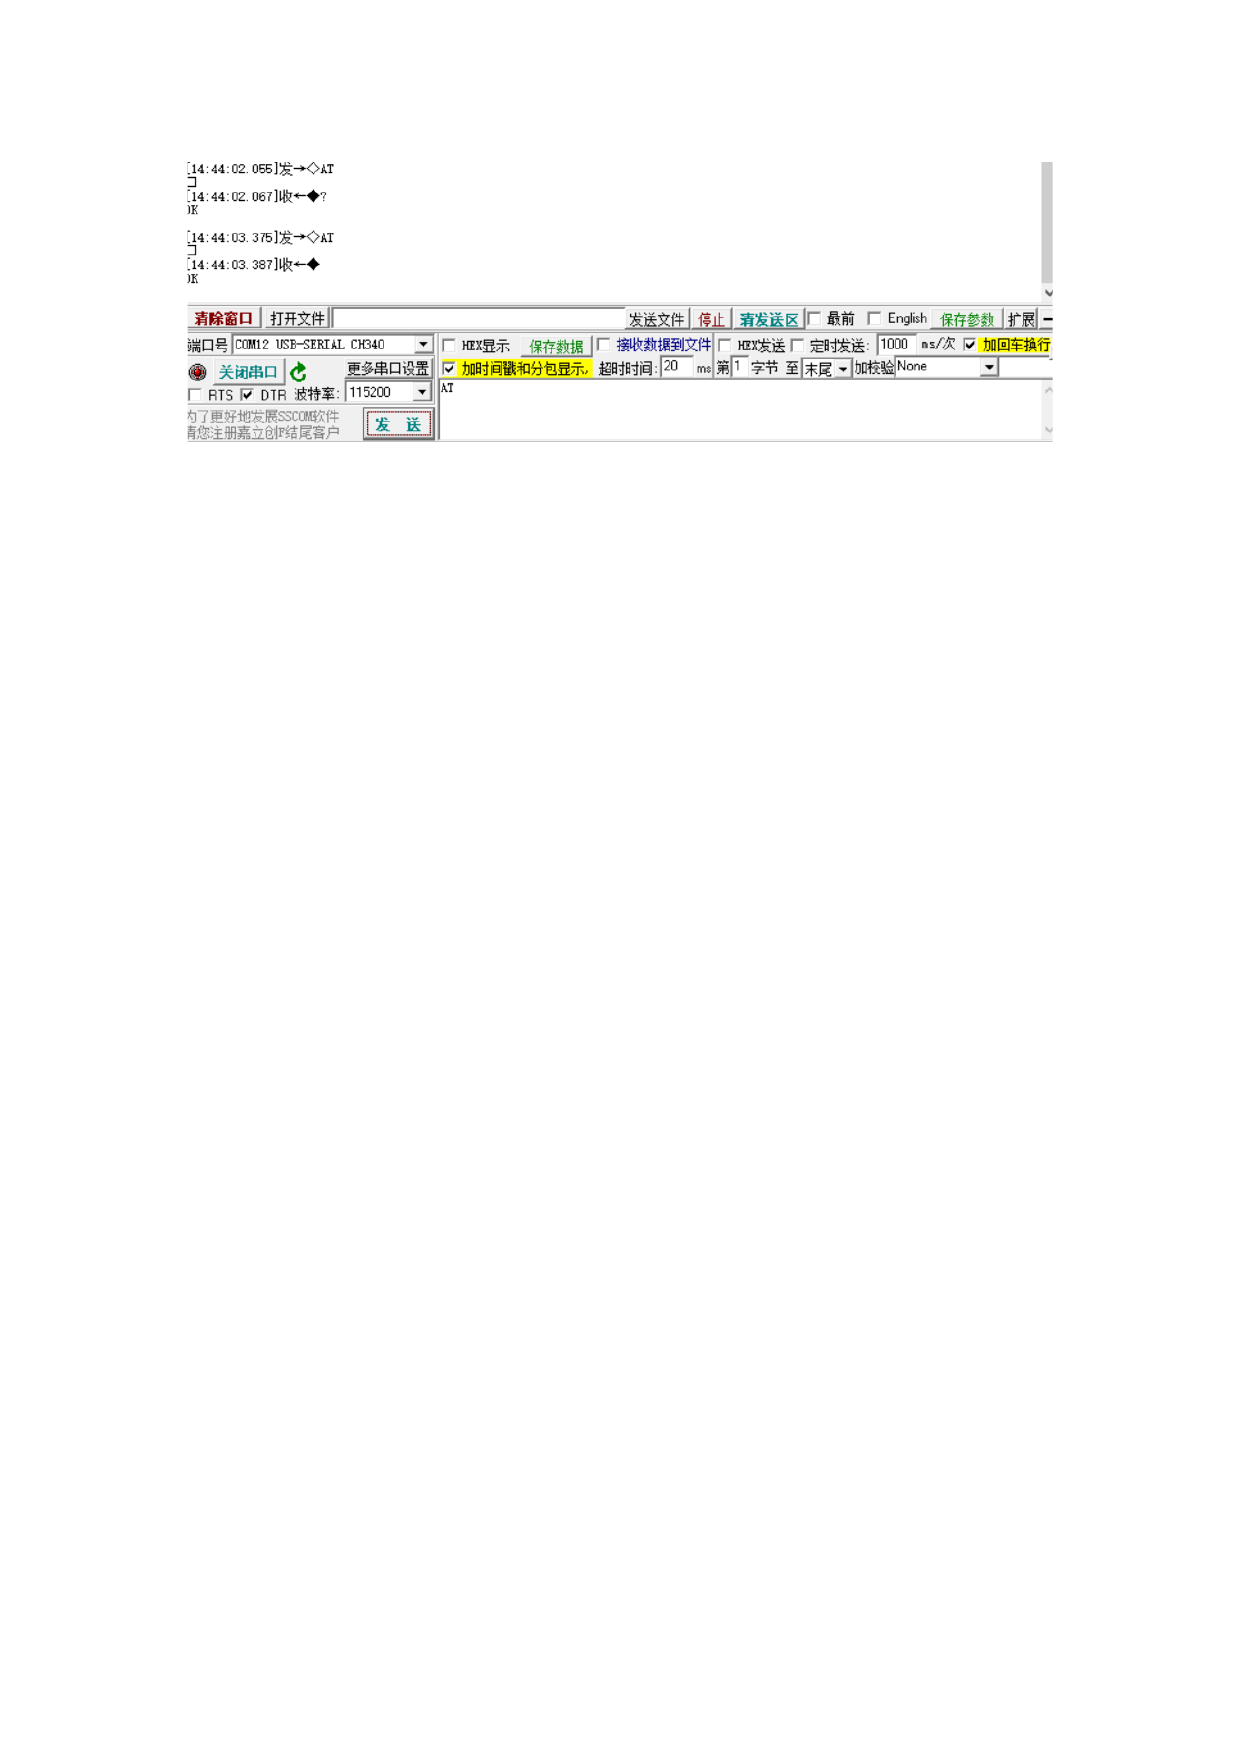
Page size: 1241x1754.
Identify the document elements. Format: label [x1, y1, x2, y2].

picture [187, 162, 1053, 442]
